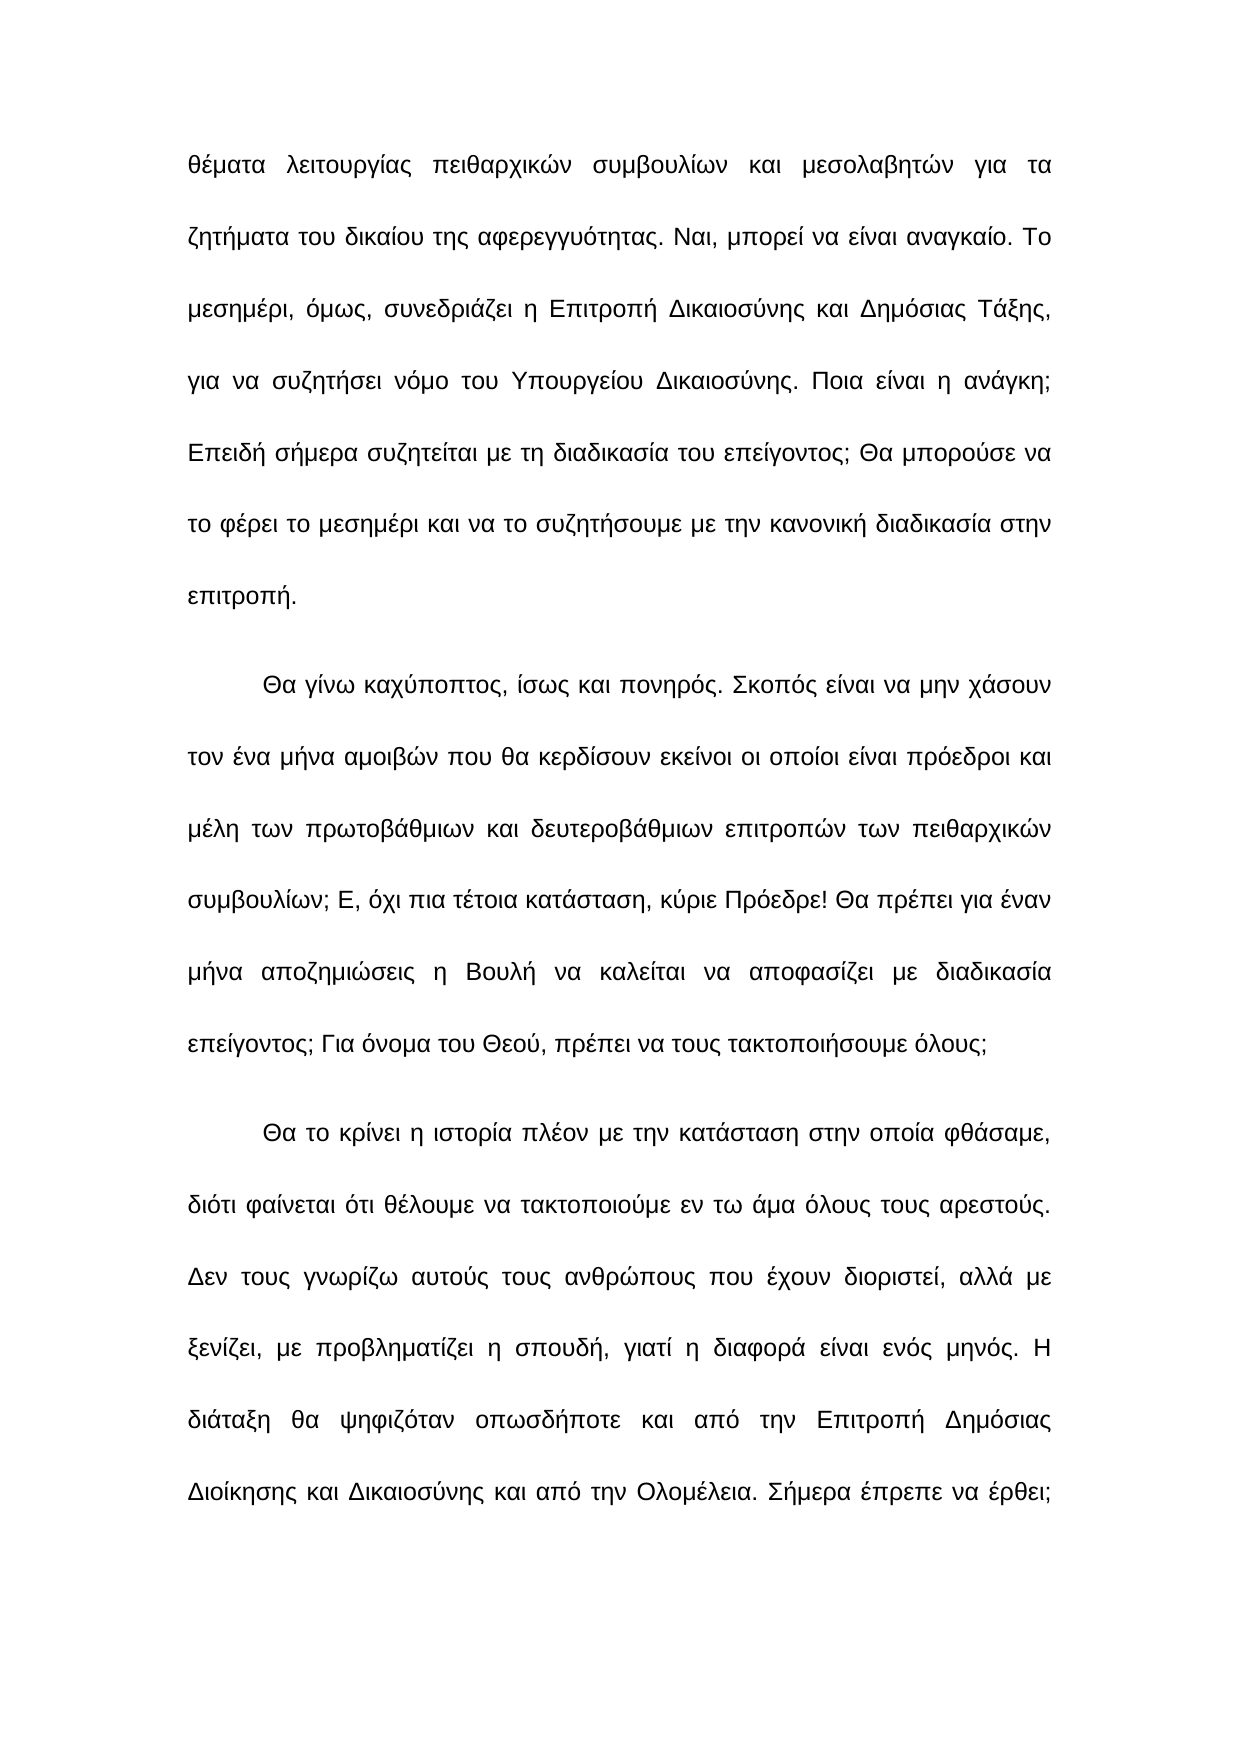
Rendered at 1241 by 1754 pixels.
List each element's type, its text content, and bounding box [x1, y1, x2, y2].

text Θα γίνω καχύποπτος, ίσως και πονηρός. Σκοπός είναι να μην χάσουν τον ένα μήνα αμοιβών που θα κερδίσουν εκείνοι οι οποίοι είναι πρόεδροι και μέλη των πρωτοβάθμιων και δευτεροβάθμιων επιτροπών των πειθαρχικών συμβουλίων; Ε, όχι πια τέτοια κατάσταση, κύριε Πρόεδρε! Θα πρέπει για έναν μήνα αποζημιώσεις η Βουλή να καλείται να αποφασίζει με διαδικασία επείγοντος; Για όνομα του Θεού, πρέπει να τους τακτοποιήσουμε όλους; [187, 670, 1053, 1058]
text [187, 1118, 1053, 1506]
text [187, 150, 1053, 610]
